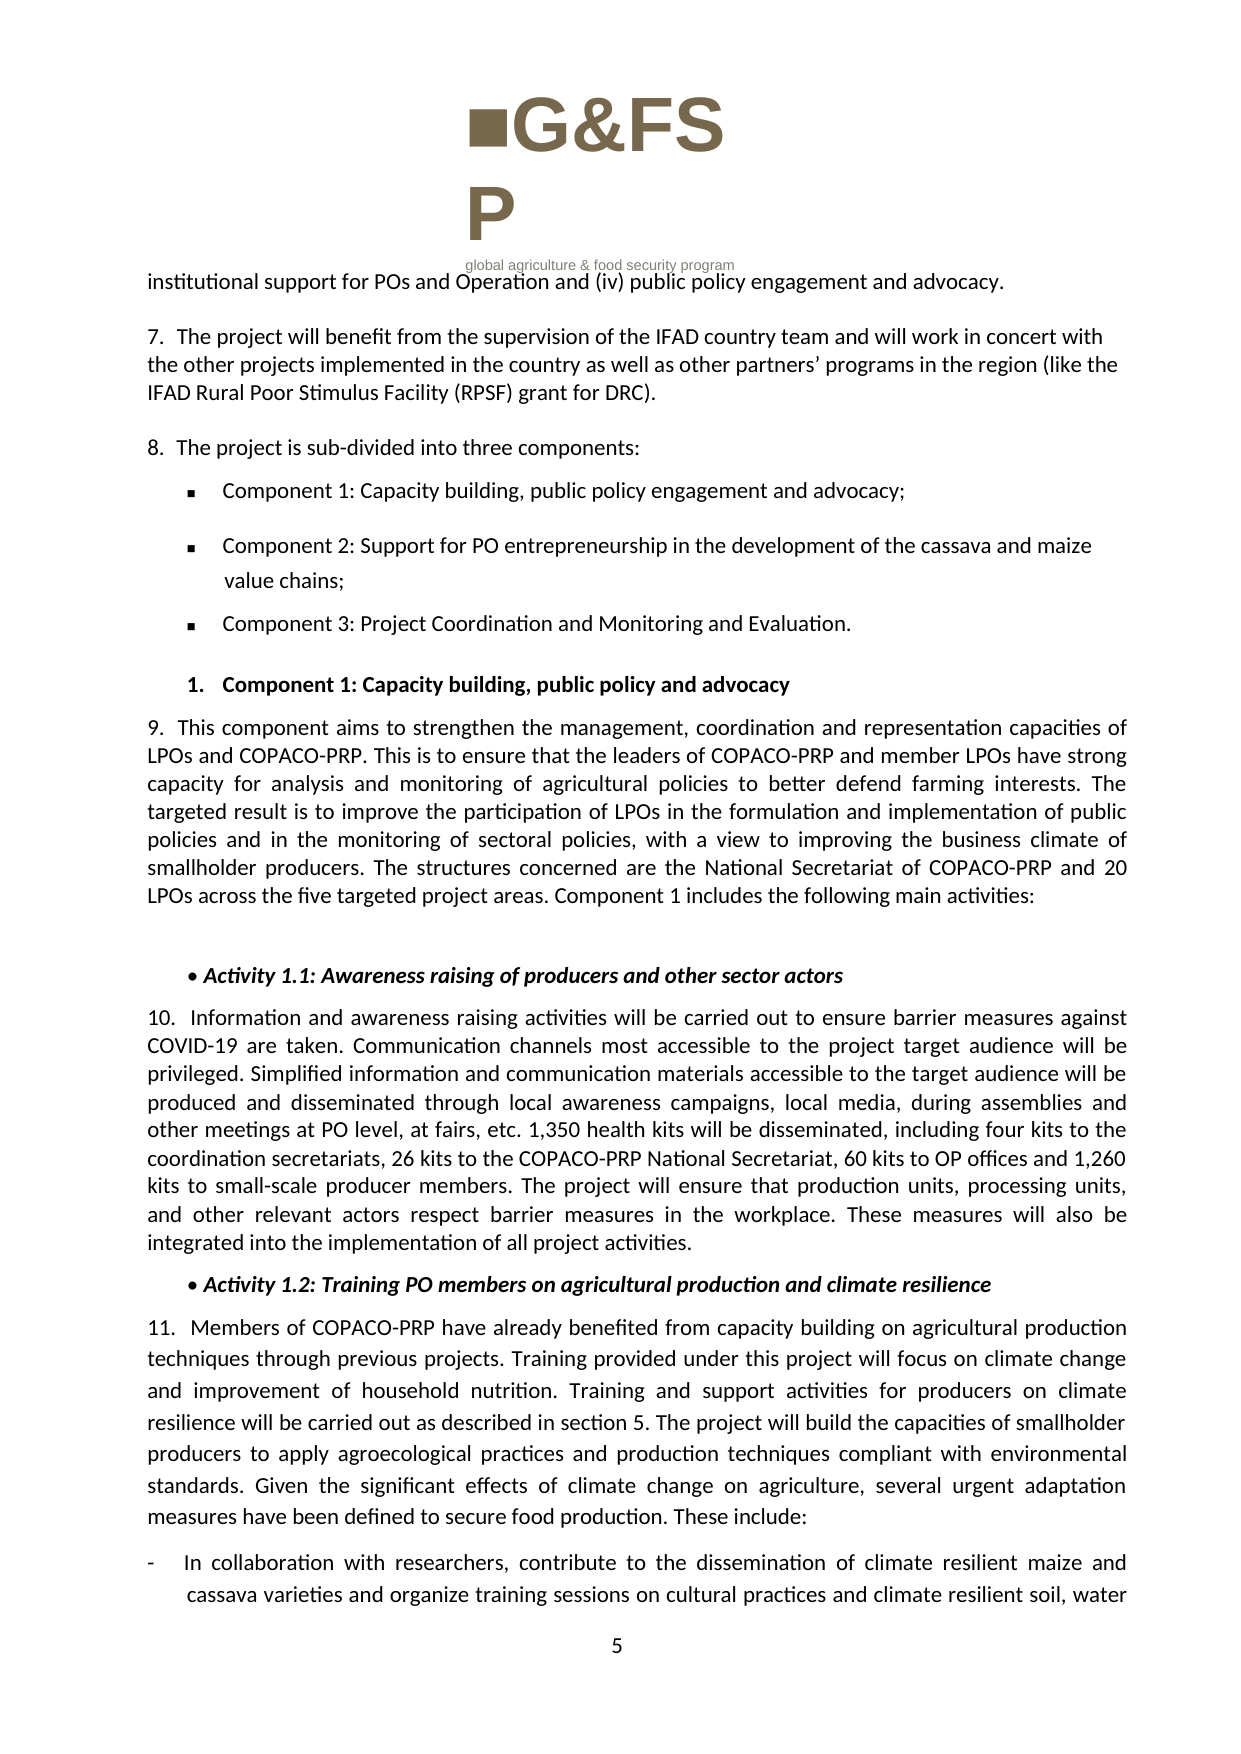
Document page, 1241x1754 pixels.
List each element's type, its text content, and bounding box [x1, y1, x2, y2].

list The project will benefit from the supervision of the IFAD country team and will work in concert with the other projects implemented in the country as well as other partners’ programs in the region (like the IFAD Rural Poor Stimulus Facility (RPSF) grant for DRC). [147, 322, 1129, 406]
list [147, 1548, 1129, 1608]
list Members of COPACO-PRP have already benefited from capacity building on agricultural production techniques through previous projects. Training provided under this project will focus on climate change and improvement of household nutrition. Training and support activities for producers on climate resilience will be carried out as described in section 5. The project will build the capacities of smallholder producers to apply agroecological practices and production techniques compliant with environmental standards. Given the significant effects of climate change on agriculture, several urgent adaptation measures have been defined to secure food production. These include: [147, 1313, 1129, 1530]
list Component 1: Capacity building, public policy and advocacy [147, 670, 1129, 698]
list This component aims to strengthen the management, coordination and representation capacities of LPOs and COPACO-PRP. This is to ensure that the leaders of COPACO-PRP and member LPOs have strong capacity for analysis and monitoring of agricultural policies to better defend farming interests. The targeted result is to improve the participation of LPOs in the formulation and implementation of public policies and in the monitoring of sectoral policies, with a view to improving the business climate of smallholder producers. The structures concerned are the National Secretariat of COPACO-PRP and 20 LPOs across the five targeted project areas. Component 1 includes the following main activities: [147, 713, 1129, 909]
list Component 3: Project Coordination and Monitoring and Evaluation. [147, 609, 1129, 637]
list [147, 267, 1129, 295]
list The project is sub-divided into three components: [147, 433, 1129, 461]
list Component 2: Support for PO entrepreneurship in the development of the cassava and maize value chains; [187, 531, 1129, 594]
list Component 1: Capacity building, public policy engagement and advocacy; [147, 476, 1129, 504]
list Information and awareness raising activities will be carried out to ensure barrier measures against COVID-19 are taken. Communication channels most accessible to the project target audience will be privileged. Simplified information and communication materials accessible to the target audience will be produced and disseminated through local awareness campaigns, local media, during assemblies and other meetings at PO level, at fairs, etc. 1,350 health kits will be disseminated, including four kits to the coordination secretariats, 26 kits to the COPACO-PRP National Secretariat, 60 kits to OP offices and 1,260 kits to small-scale producer members. The project will ensure that production units, processing units, and other relevant actors respect barrier measures in the workplace. These measures will also be integrated into the implementation of all project activities. [147, 1003, 1129, 1256]
text • Activity 1.1: Awareness raising of producers and other sector actors [147, 961, 1129, 989]
text • Activity 1.2: Training PO members on agricultural production and climate resilience [147, 1270, 1129, 1298]
